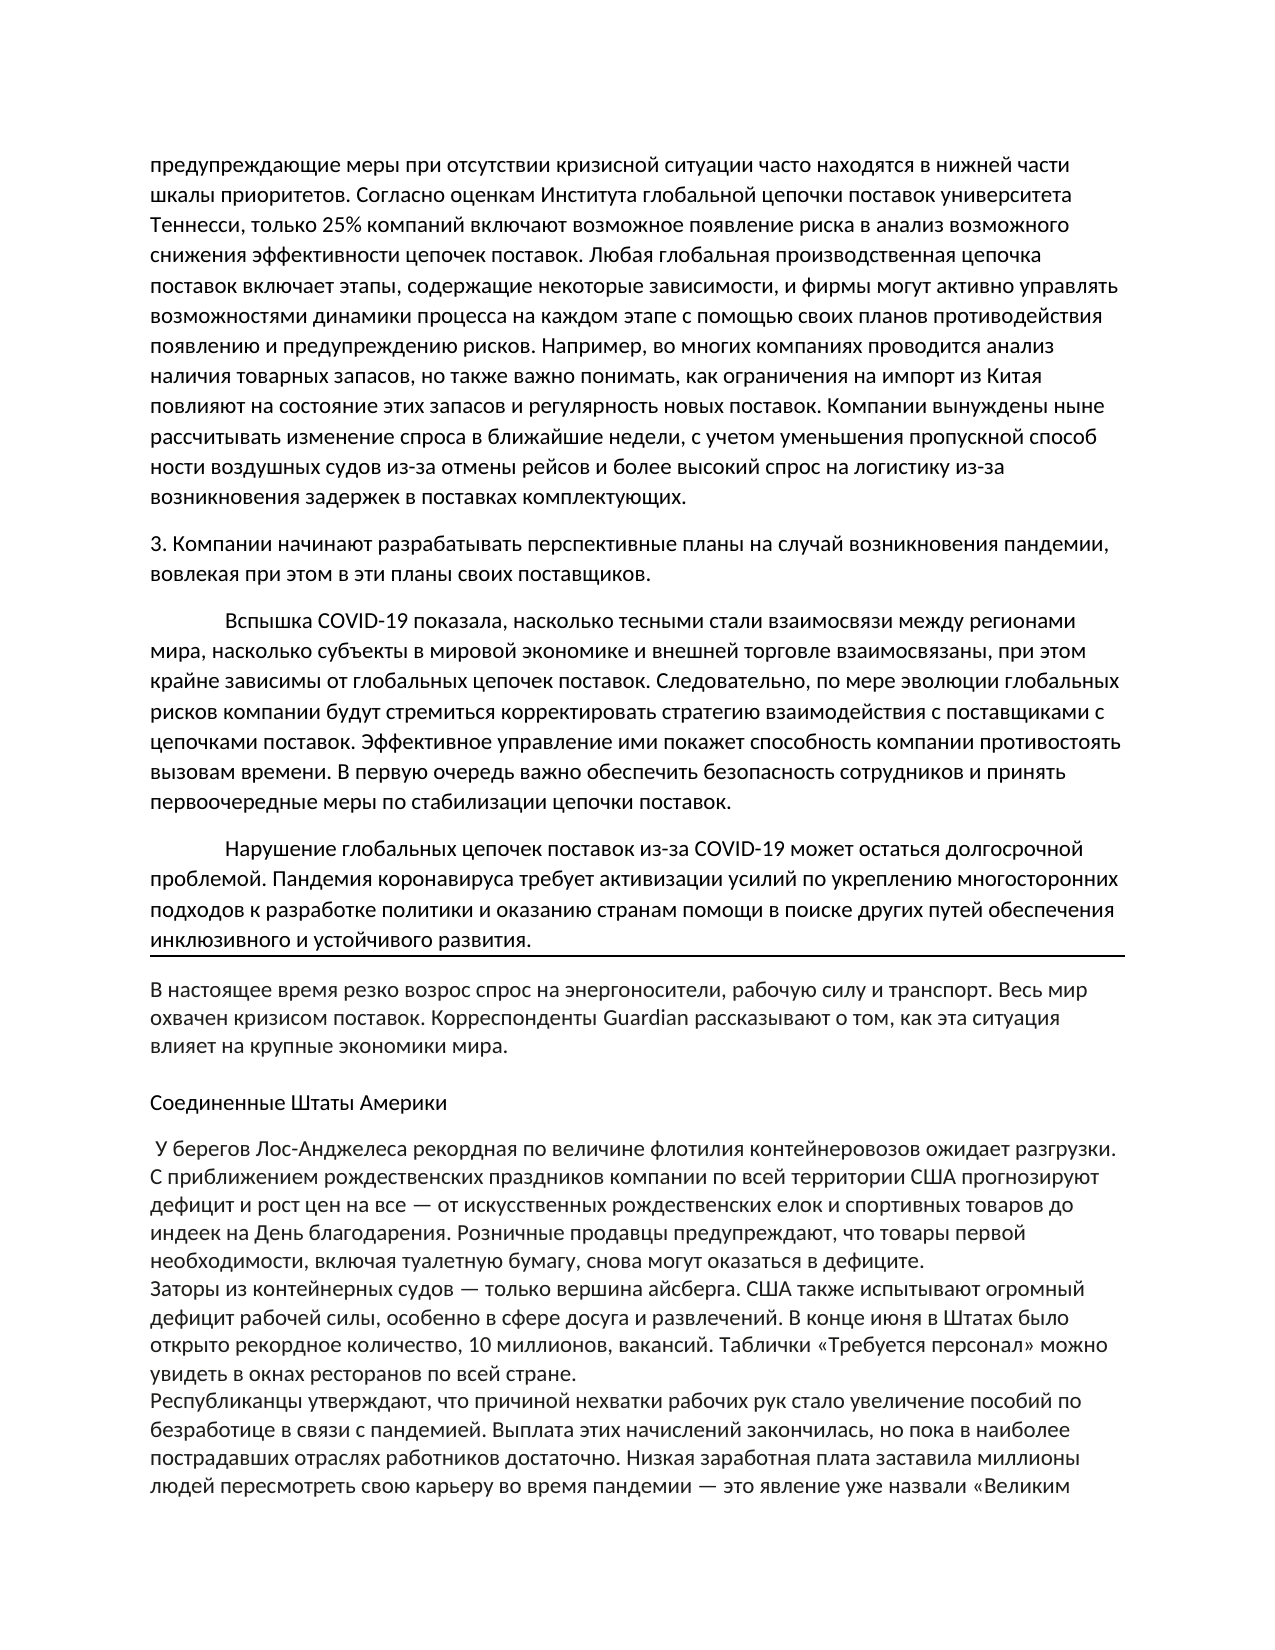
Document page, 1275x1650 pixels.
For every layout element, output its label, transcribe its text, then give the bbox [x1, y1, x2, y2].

text У берегов Лос-Анджелеса рекордная по величине флотилия контейнеровозов ожидает разгрузки. С приближением рождественских праздников компании по всей территории США прогнозируют дефицит и рост цен на все — от искусственных рождественских елок и спортивных товаров до индеек на День благодарения. Розничные продавцы предупреждают, что товары первой необходимости, включая туалетную бумагу, снова могут оказаться в дефиците. [150, 1134, 1125, 1274]
text 3. Компании начинают разрабатывать перспективные планы на случай возникновения пандемии, вовлекая при этом в эти планы своих поставщиков. [150, 529, 1125, 587]
text В настоящее время резко возрос спрос на энергоносители, рабочую силу и транспорт. Весь мир охвачен кризисом поставок. Корреспонденты Guardian рассказывают о том, как эта ситуация влияет на крупные экономики мира. [150, 976, 1125, 1059]
text Вспышка COVID-19 показала, насколько тесными стали взаимосвязи между регионами мира, насколько субъекты в мировой экономике и внешней торговле взаимосвязаны, при этом крайне зависимы от глобальных цепочек поставок. Следовательно, по мере эволюции глобальных рисков компании будут стремиться корректировать стратегию взаимодействия с поставщиками с цепочками поставок. Эффективное управление ими покажет способность компании противостоять вызовам времени. В первую очередь важно обеспечить безопасность сотрудников и принять первоочередные меры по стабилизации цепочки поставок. [150, 606, 1125, 816]
text Соединенные Штаты Америки [150, 1088, 1125, 1116]
text Нарушение глобальных цепочек поставок из-за COVID-19 может остаться долгосрочной проблемой. Пандемия коронавируса требует активизации усилий по укреплению многосторонних подходов к разработке политики и оказанию странам помощи в поиске других путей обеспечения инклюзивного и устойчивого развития. [150, 834, 1125, 955]
text Заторы из контейнерных судов — только вершина айсберга. США также испытывают огромный дефицит рабочей силы, особенно в сфере досуга и развлечений. В конце июня в Штатах было открыто рекордное количество, 10 миллионов, вакансий. Таблички «Требуется персонал» можно увидеть в окнах ресторанов по всей стране. [150, 1274, 1125, 1387]
